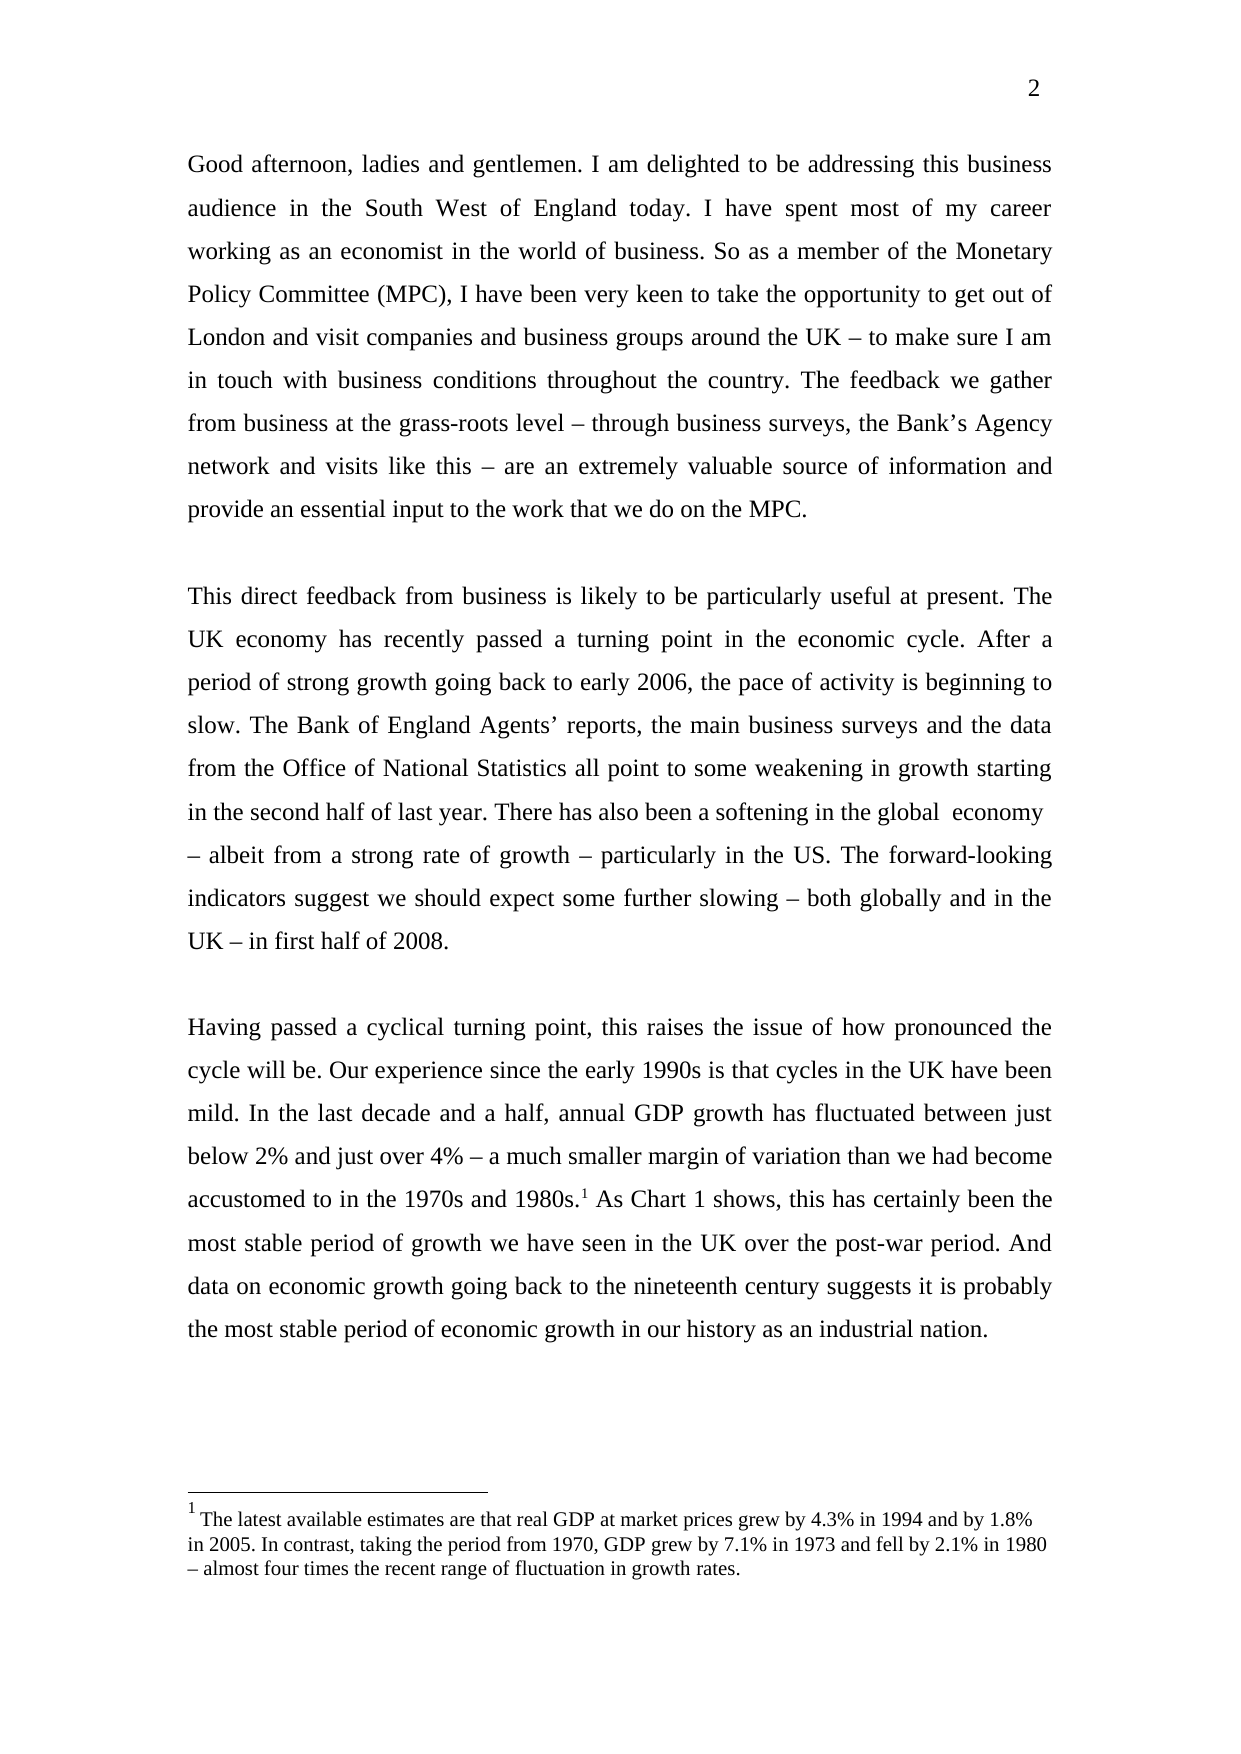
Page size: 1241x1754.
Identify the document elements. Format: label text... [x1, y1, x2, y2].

text Good afternoon, ladies and gentlemen. I am delighted to be addressing this business audience in the South West of England today. I have spent most of my career working as an economist in the world of business. So as a member of the Monetary Policy Committee (MPC), I have been very keen to take the opportunity to get out of London and visit companies and business groups around the UK – to make sure I am in touch with business conditions throughout the country. The feedback we gather from business at the grass-roots level – through business surveys, the Bank’s Agency network and visits like this – are an extremely valuable source of information and provide an essential input to the work that we do on the MPC. [187, 149, 1053, 523]
list albeit from a strong rate of growth – particularly in the US. The forward-looking indicators suggest we should expect some further slowing – both globally and in the UK – in first half of 2008. [187, 840, 1053, 955]
text Having passed a cyclical turning point, this raises the issue of how pronounced the cycle will be. Our experience since the early 1990s is that cycles in the UK have been mild. In the last decade and a half, annual GDP growth has fluctuated between just below 2% and just over 4% – a much smaller margin of variation than we had become accustomed to in the 1970s and 1980s.1 As Chart 1 shows, this has certainly been the most stable period of growth we have seen in the UK over the post-war period. And data on economic growth going back to the nineteenth century suggests it is probably the most stable period of economic growth in our history as an industrial nation. [187, 1012, 1053, 1343]
text This direct feedback from business is likely to be particularly useful at present. The UK economy has recently passed a turning point in the economic cycle. After a period of strong growth going back to early 2006, the pace of activity is beginning to slow. The Bank of England Agents’ reports, the main business surveys and the data from the Office of National Statistics all point to some weakening in growth starting in the second half of last year. There has also been a softening in the global economy [187, 581, 1053, 825]
text 1 The latest available estimates are that real GDP at market prices grew by 4.3% in 1994 and by 1.8% in 2005. In contrast, taking the period from 1970, GDP grew by 7.1% in 1973 and fell by 2.1% in 1980 [187, 1492, 1049, 1556]
list almost four times the recent range of fluctuation in growth rates. [187, 1557, 1109, 1579]
